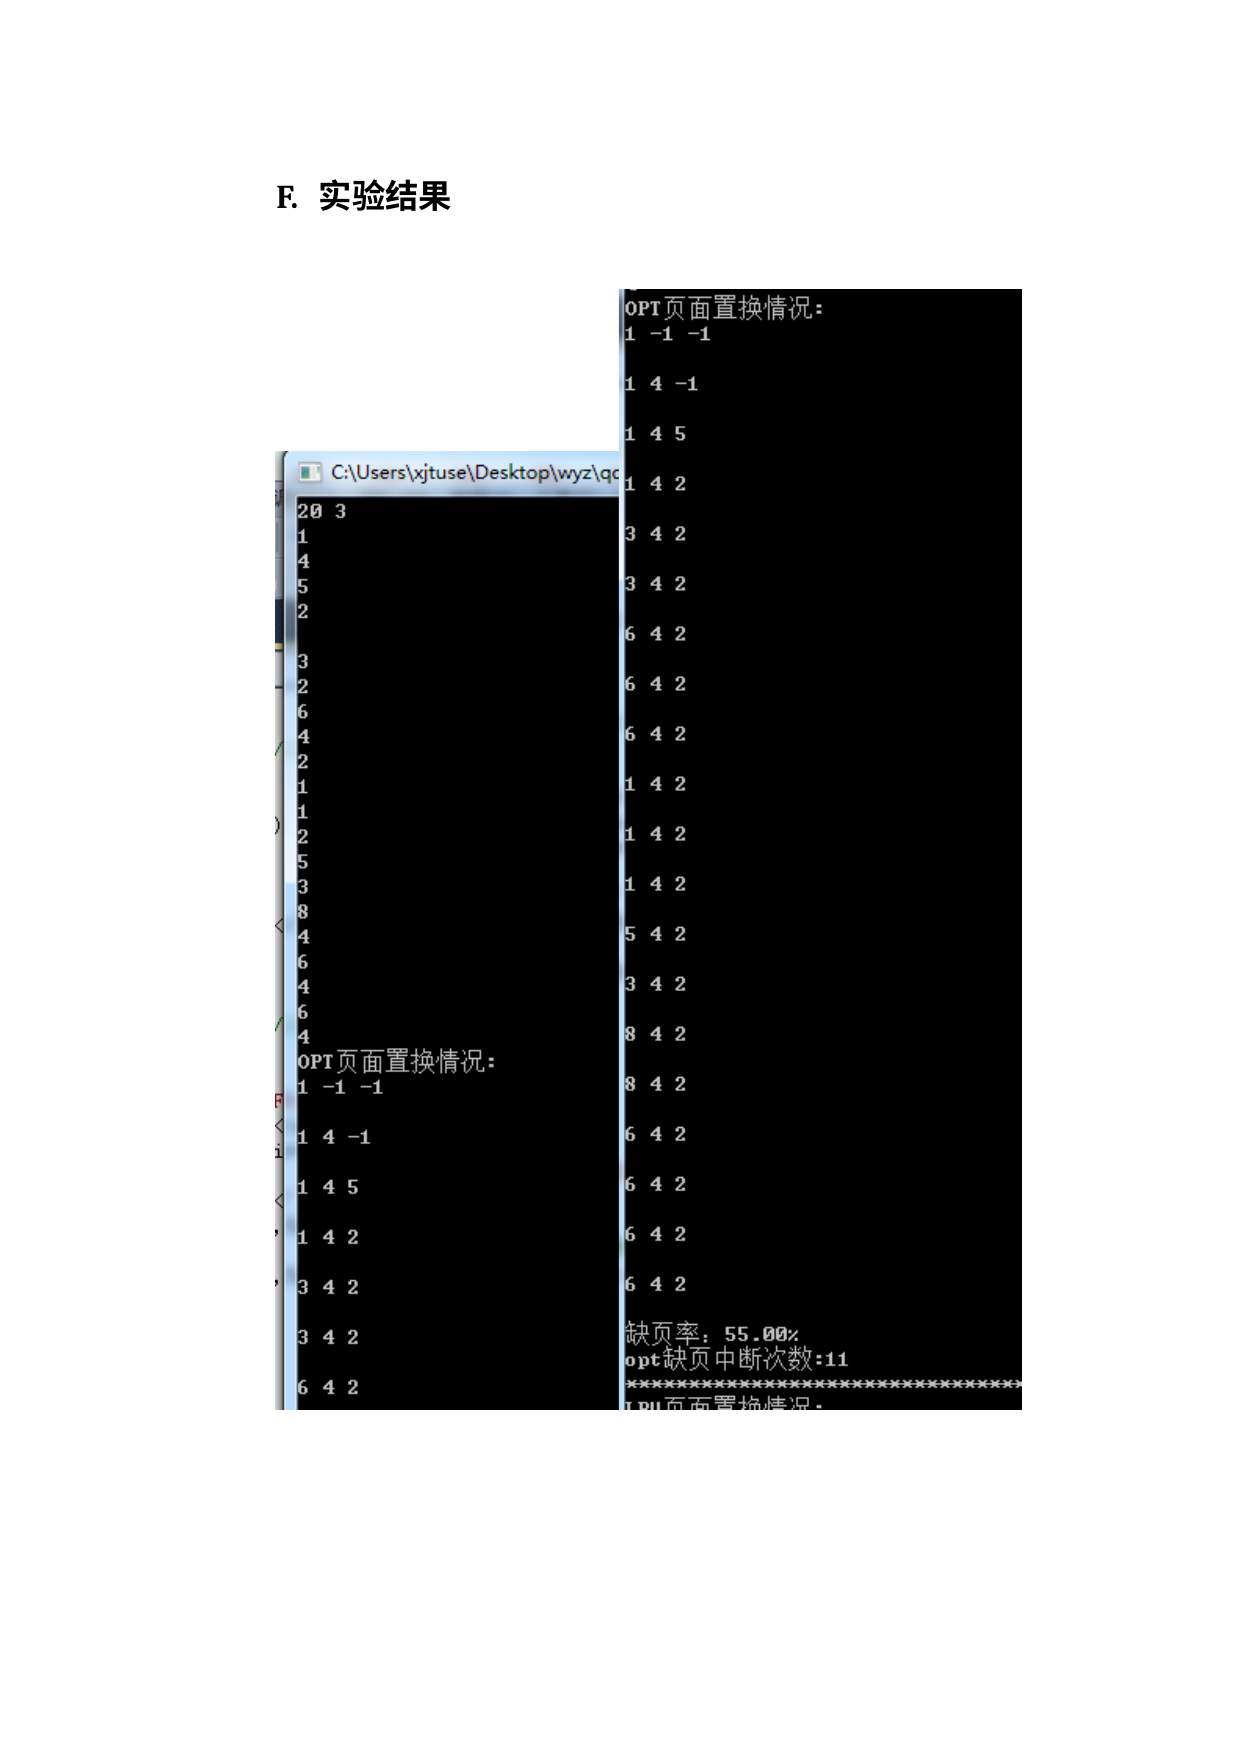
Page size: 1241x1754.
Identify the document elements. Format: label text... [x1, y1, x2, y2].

subtitle 实验结果 [276, 162, 1053, 227]
picture [275, 289, 1022, 1410]
